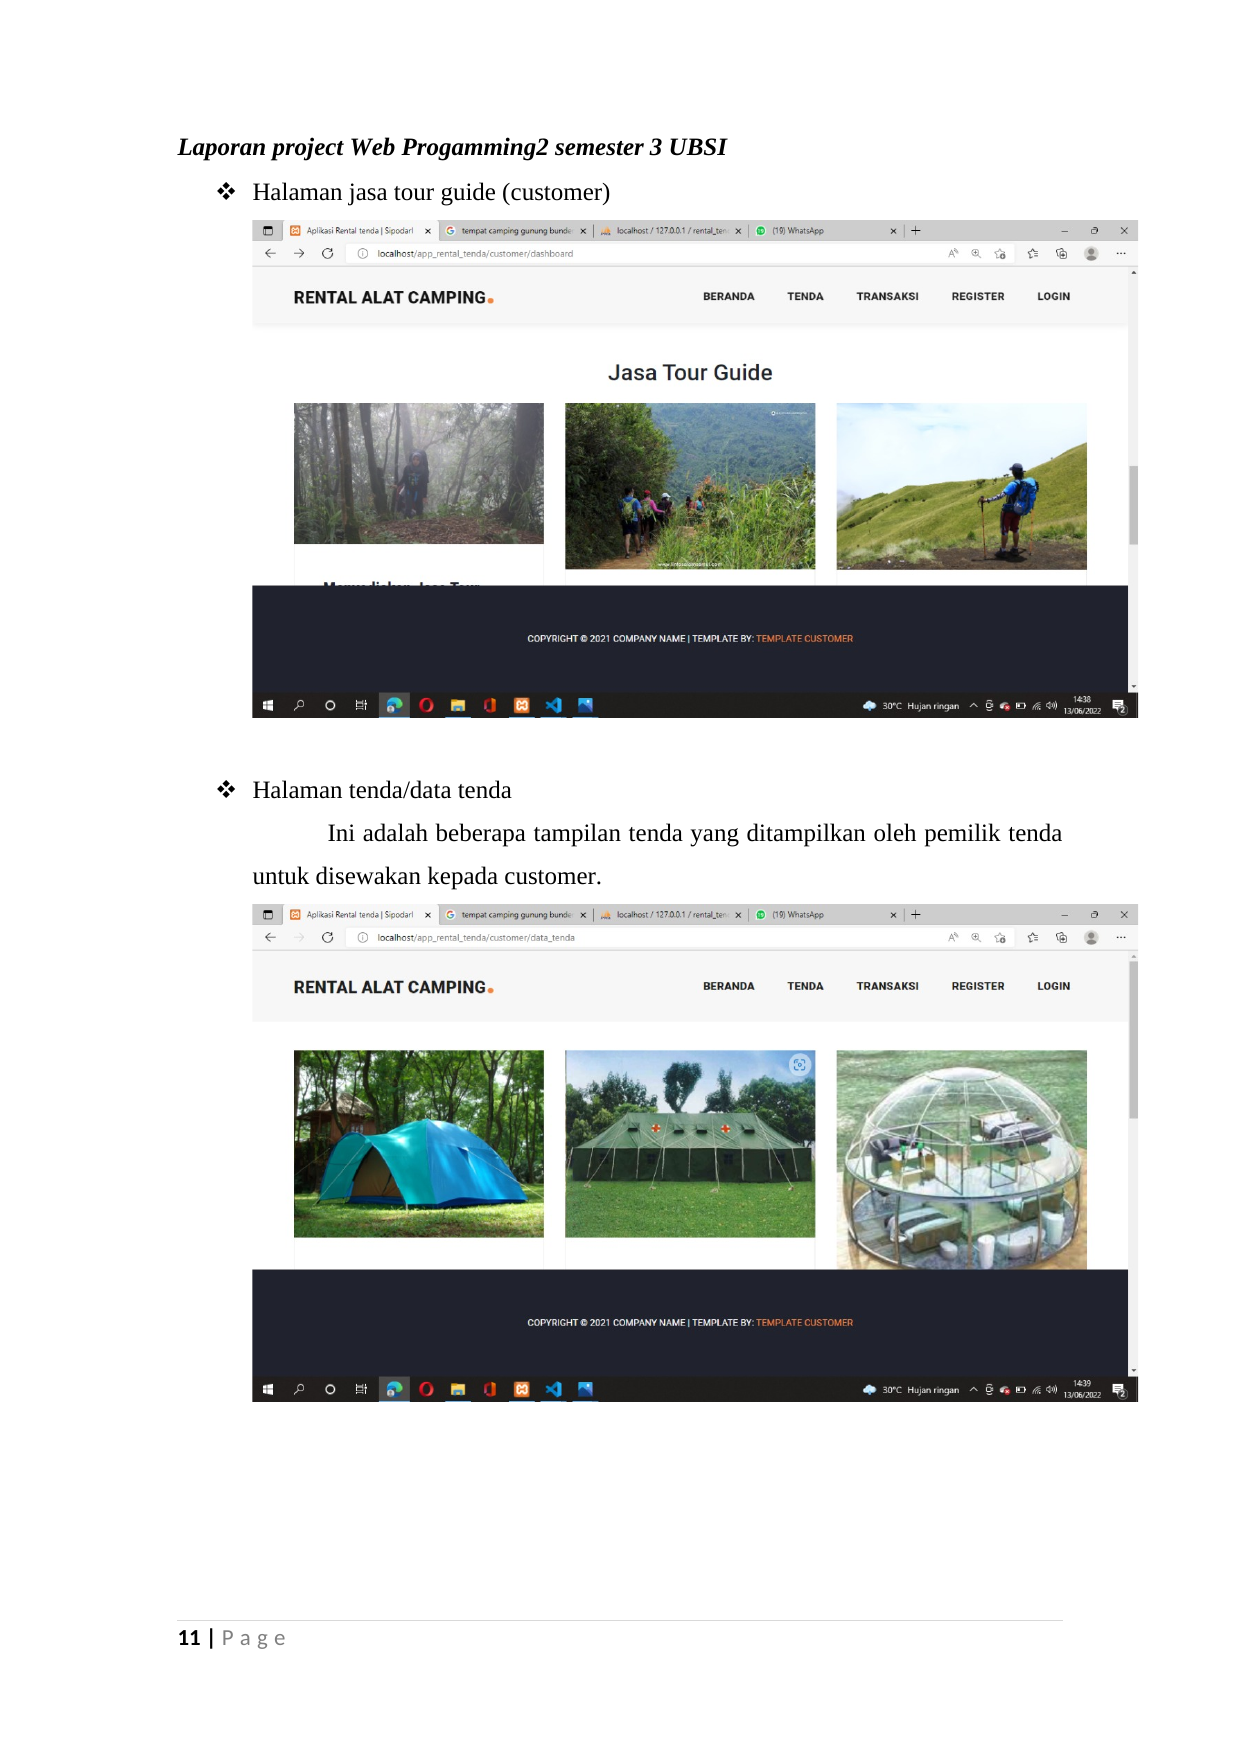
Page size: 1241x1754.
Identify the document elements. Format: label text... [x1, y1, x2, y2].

picture [252, 904, 1139, 1402]
picture [252, 220, 1139, 718]
list Halaman jasa tour guide (customer) [215, 177, 1063, 206]
list Ini adalah beberapa tampilan tenda yang ditampilkan oleh pemilik tenda untuk disewakan kepada customer. [252, 818, 1063, 890]
list Halaman tenda/data tenda [215, 775, 1063, 804]
